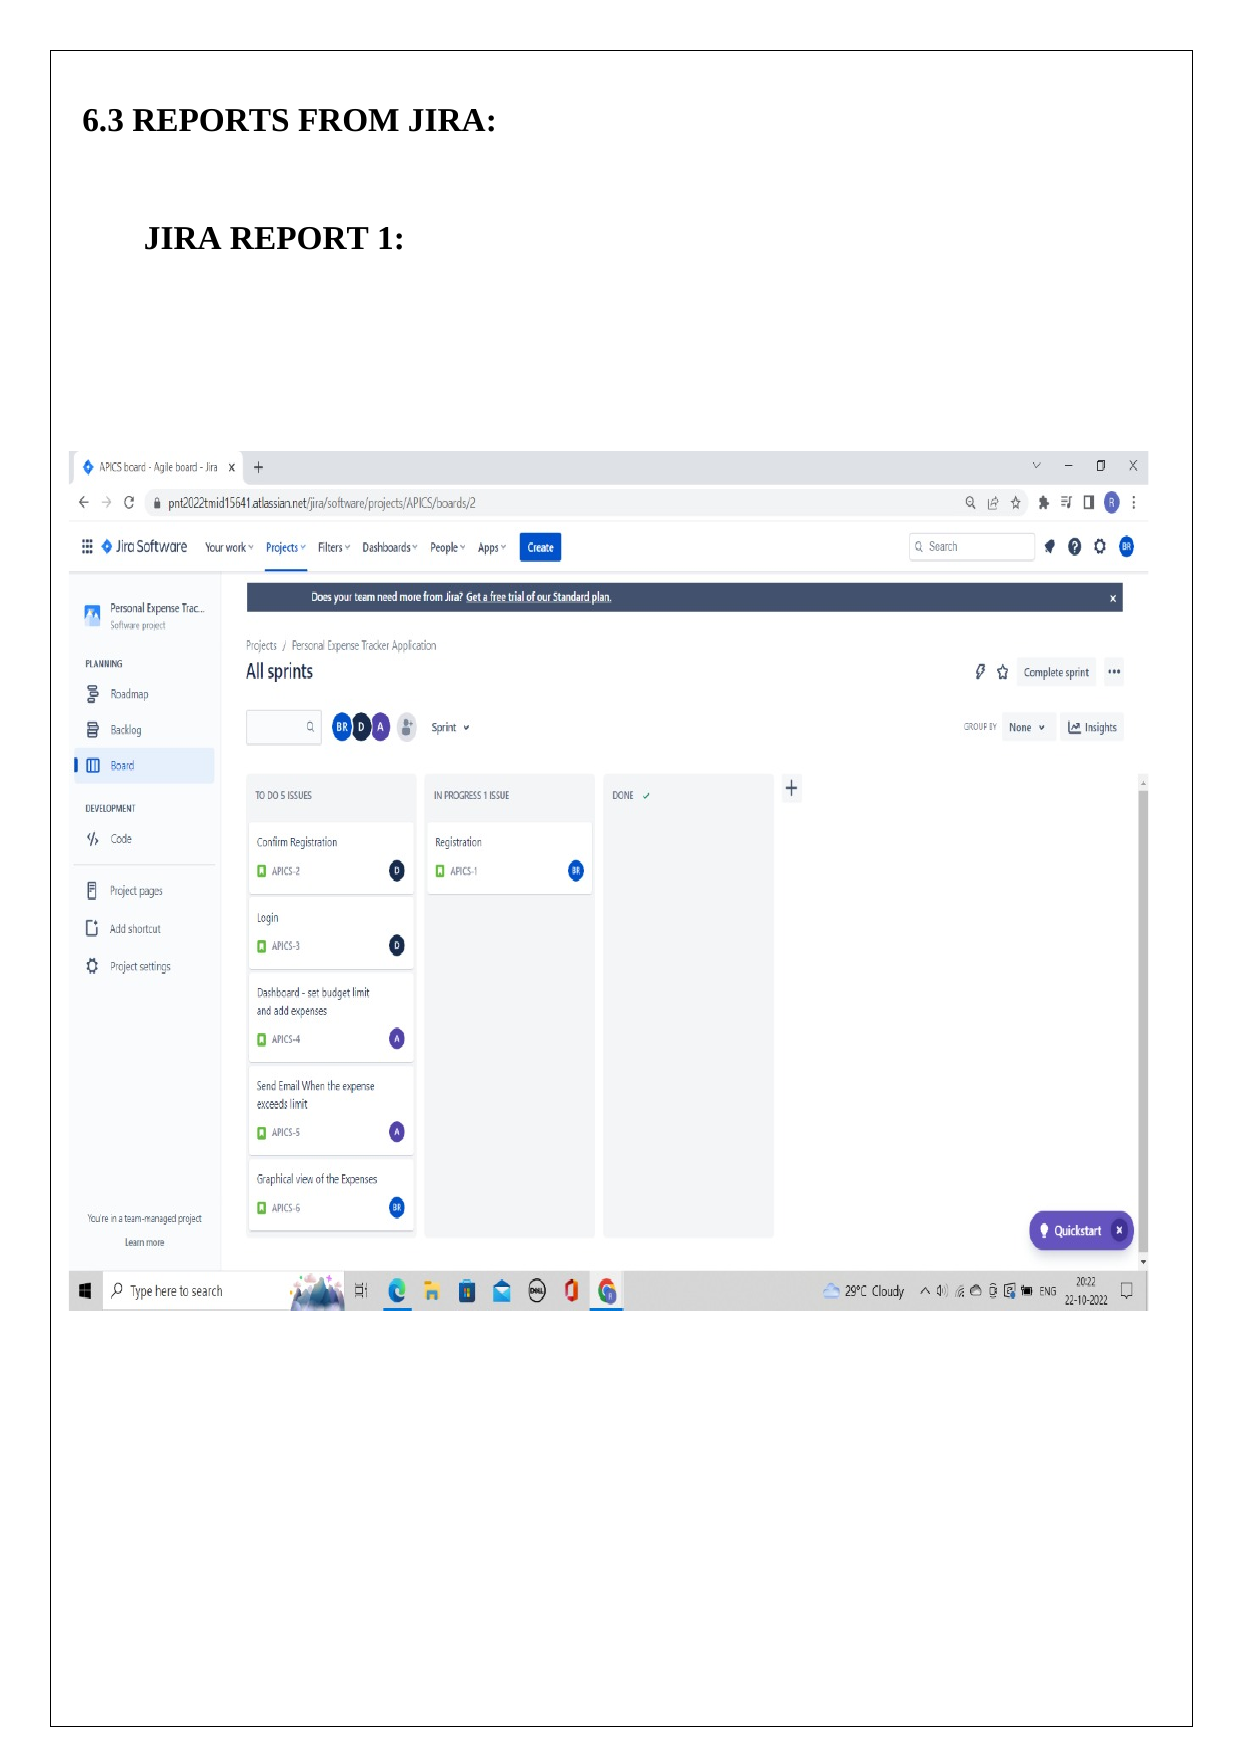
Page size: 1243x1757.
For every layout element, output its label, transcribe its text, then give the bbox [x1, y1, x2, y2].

picture [68, 451, 1149, 1311]
text JIRA REPORT 1: [69, 218, 1138, 256]
text 6.3 REPORTS FROM JIRA: [69, 100, 1138, 139]
